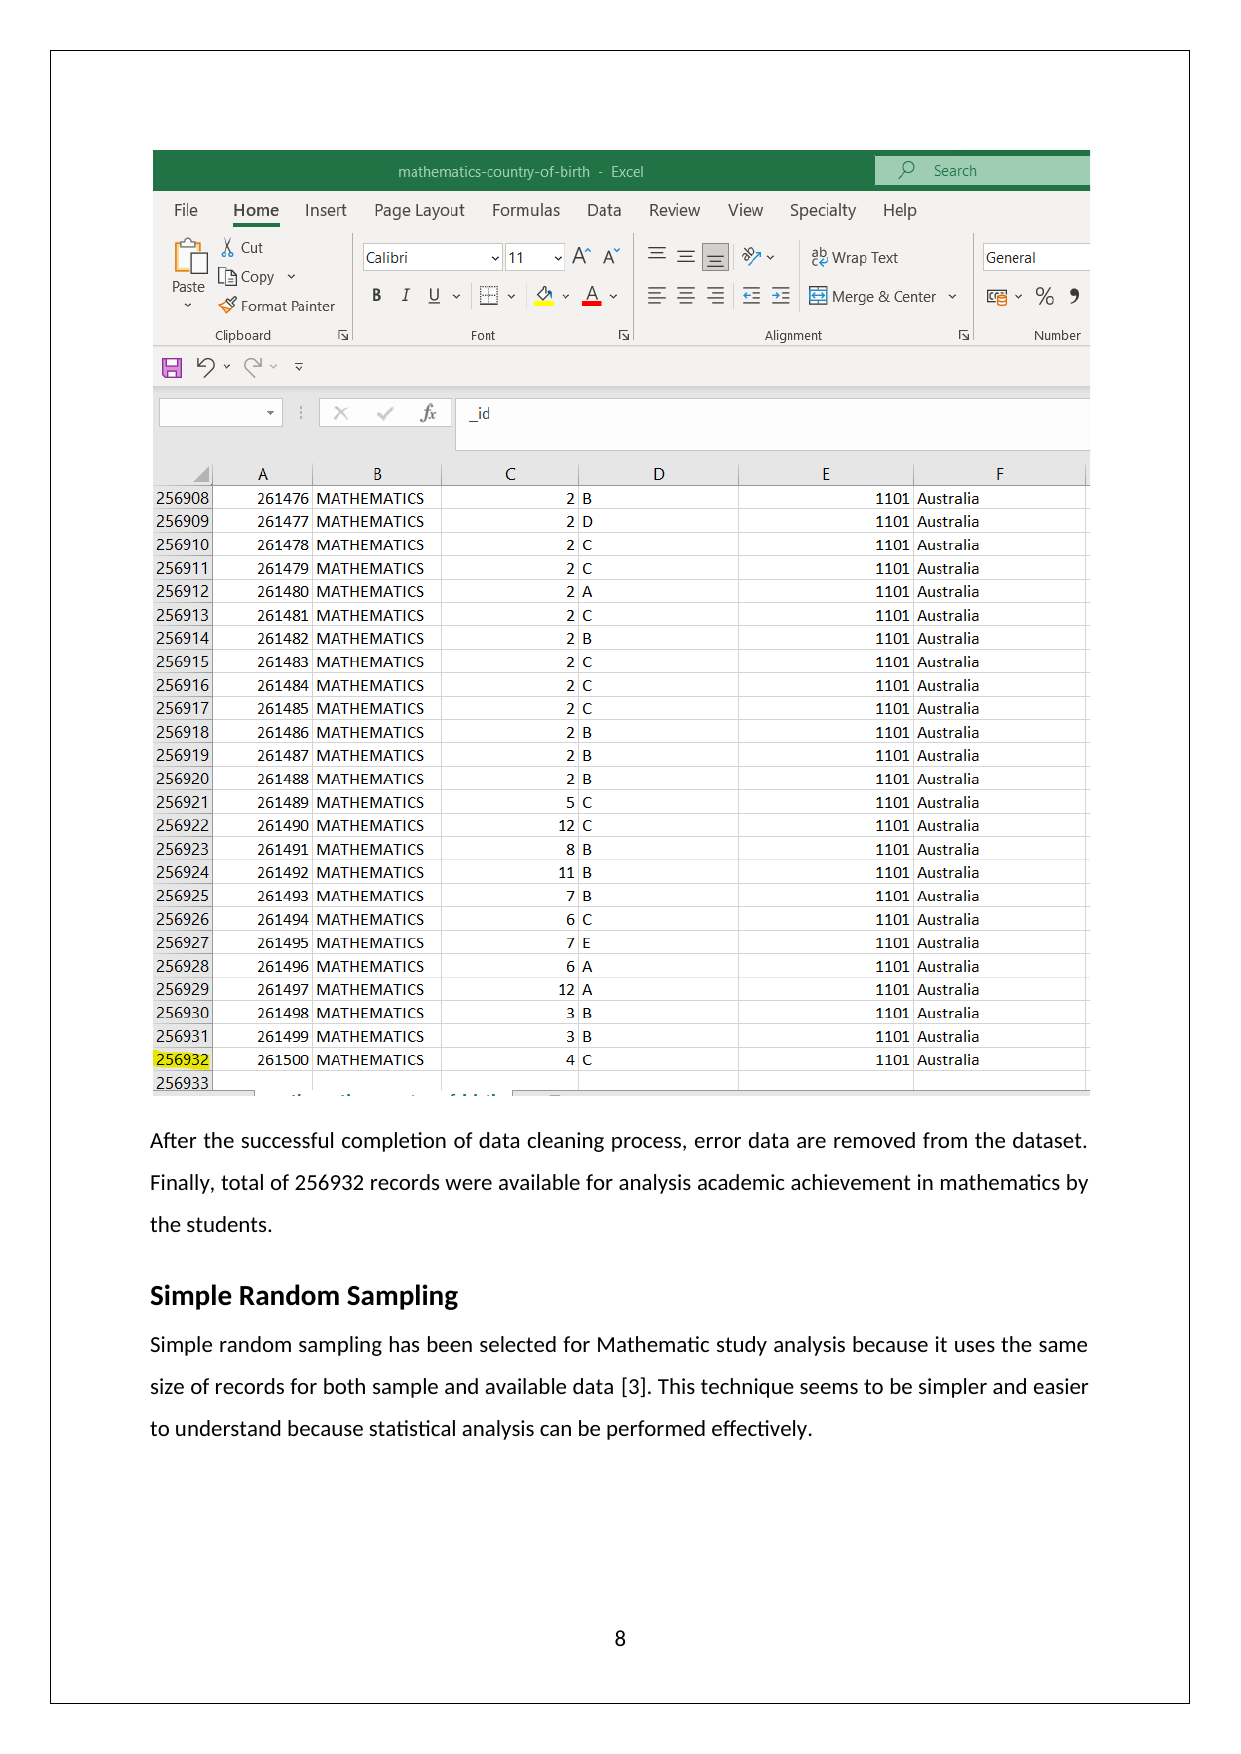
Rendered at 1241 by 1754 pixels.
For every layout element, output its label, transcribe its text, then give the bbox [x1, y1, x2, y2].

text Simple random sampling has been selected for Mathematic study analysis because it uses the same size of records for both sample and available data. This technique seems to be simpler and easier to understand because statistical analysis can be performed effectively. [150, 1330, 1090, 1442]
picture [150, 150, 1091, 1096]
subtitle Simple Random Sampling [150, 1277, 1090, 1312]
text After the successful completion of data cleaning process, error data are removed from the dataset. Finally, total of 256932 records were available for analysis academic achievement in mathematics by the students. [150, 1126, 1090, 1238]
